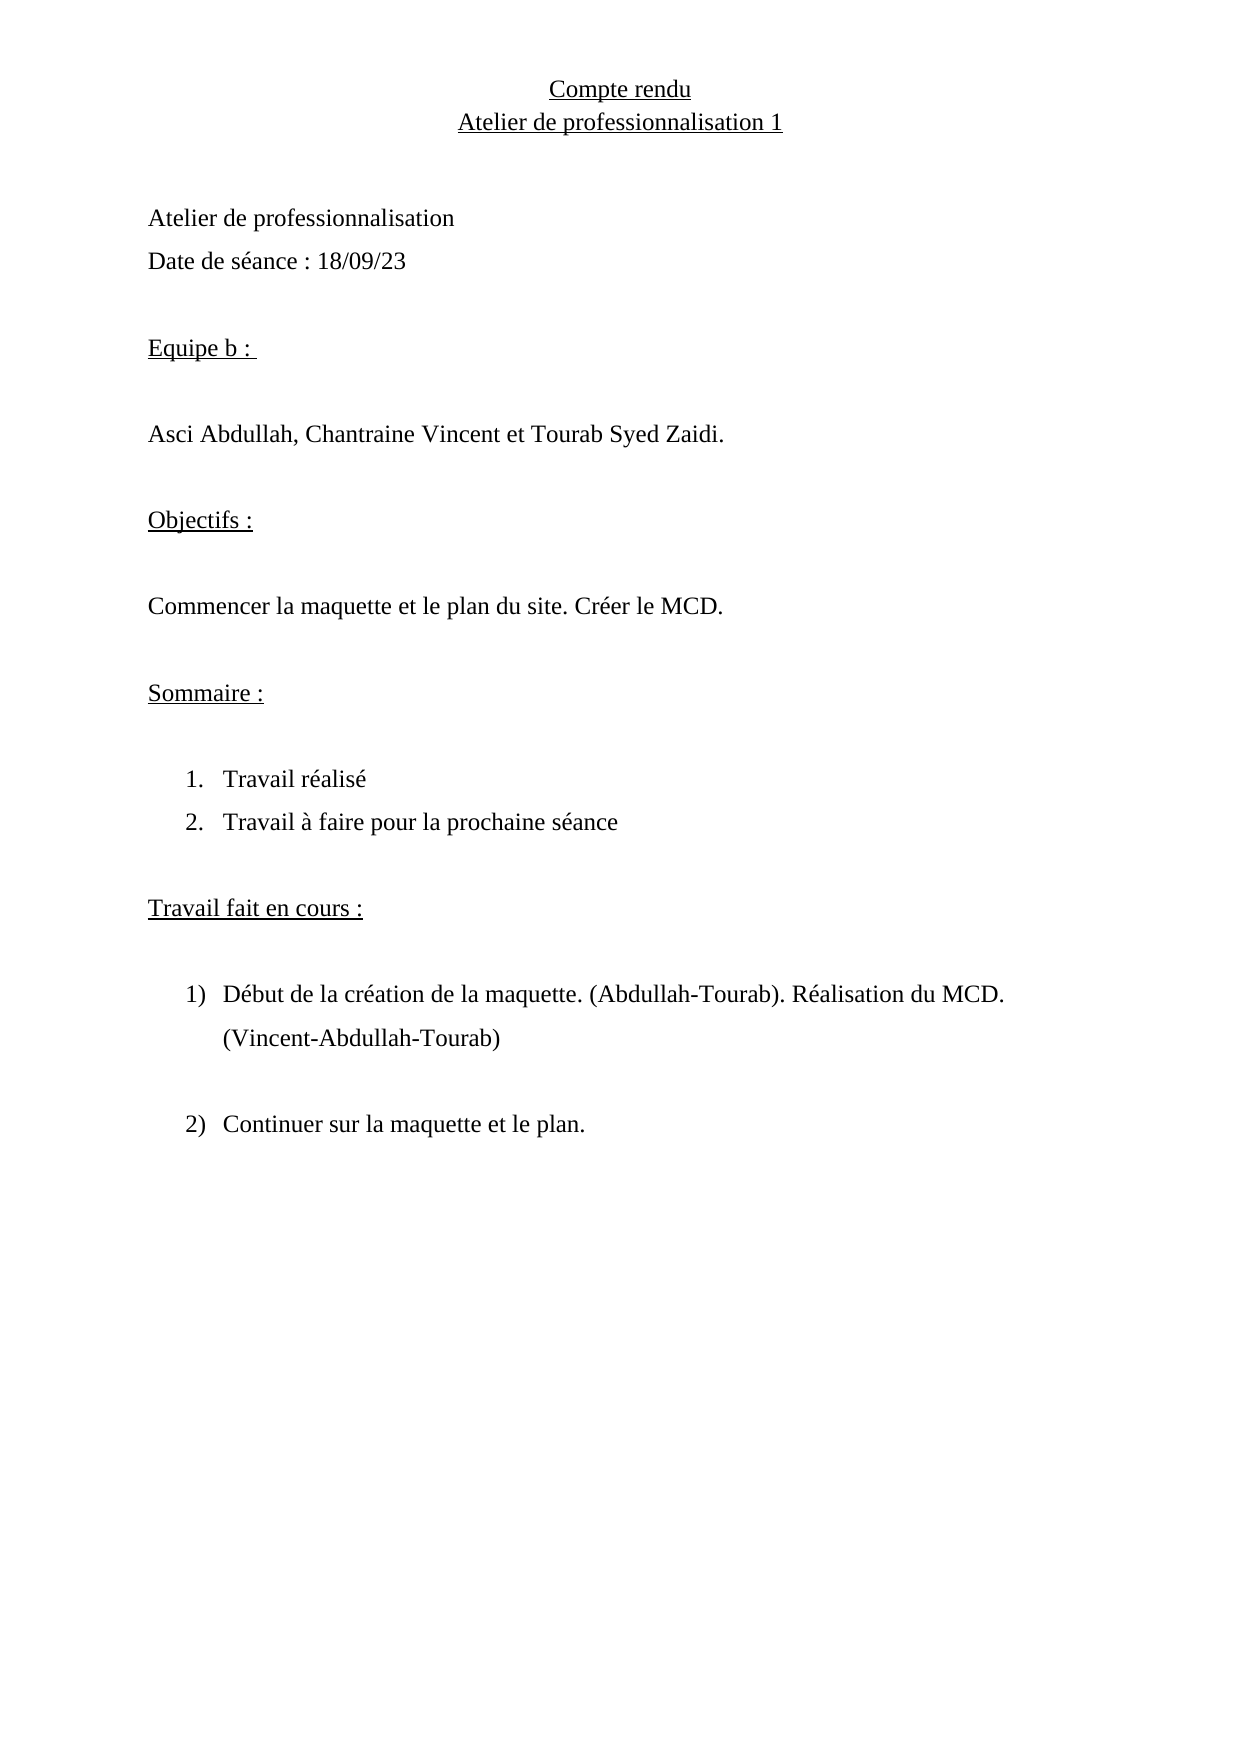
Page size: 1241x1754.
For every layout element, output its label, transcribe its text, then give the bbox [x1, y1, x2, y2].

text Sommaire : [148, 678, 1093, 706]
text Travail fait en cours : [148, 893, 1093, 922]
list Travail réalisé [185, 764, 1093, 793]
text Objectifs : [148, 505, 1093, 534]
list Continuer sur la maquette et le plan. [185, 1109, 1093, 1138]
text Equipe b : [148, 333, 1093, 361]
list Début de la création de la maquette. (Abdullah-Tourab). Réalisation du MCD. (Vincent-Abdullah-Tourab) [185, 979, 1093, 1051]
list Travail à faire pour la prochaine séance [185, 807, 1093, 836]
text Asci Abdullah, Chantraine Vincent et Tourab Syed Zaidi. [148, 419, 1093, 448]
text Commencer la maquette et le plan du site. Créer le MCD. [148, 591, 1093, 620]
text Atelier de professionnalisation [148, 203, 1093, 232]
text Date de séance : 18/09/23 [148, 246, 1093, 275]
